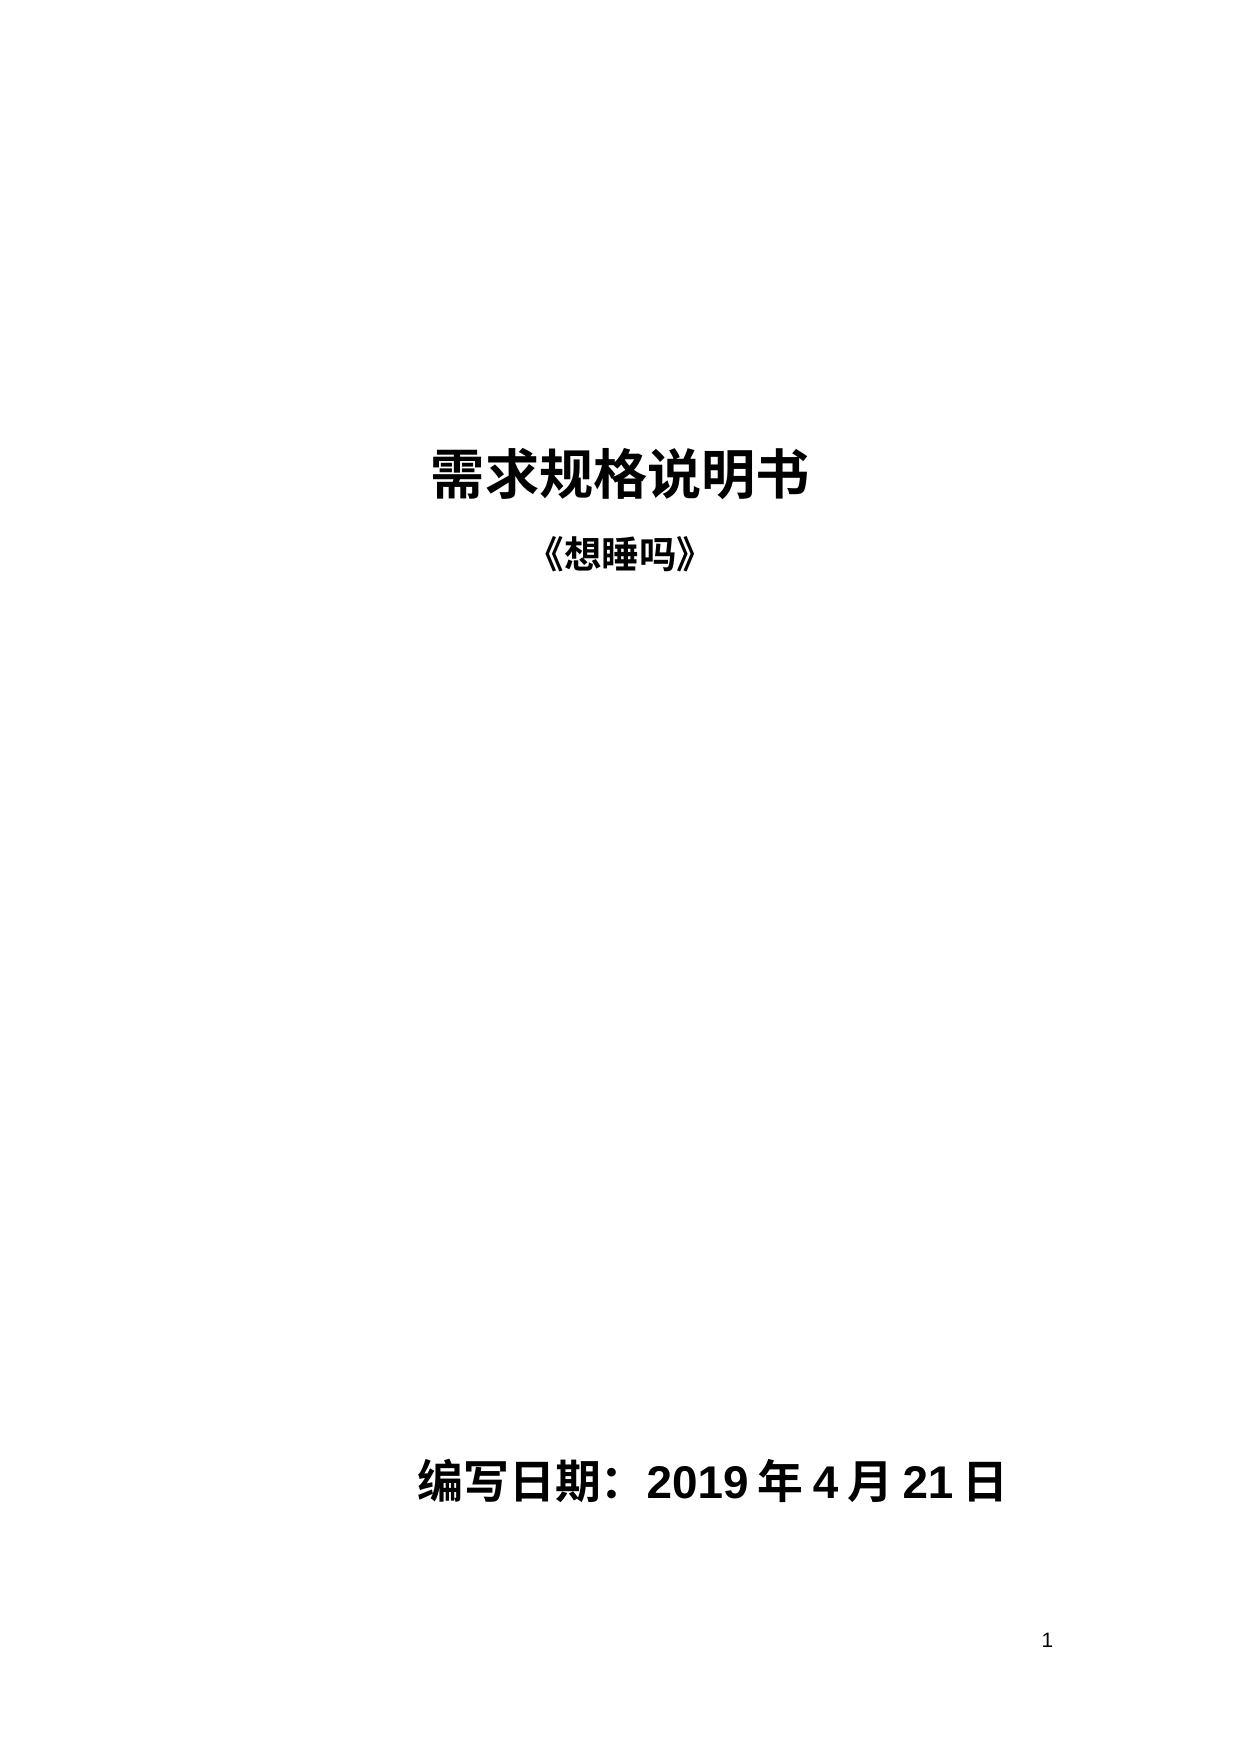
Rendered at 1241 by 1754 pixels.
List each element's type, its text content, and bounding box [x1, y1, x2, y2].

title 需求规格说明书 [187, 422, 1053, 519]
text 编写日期：2019年4月21日 [187, 1429, 1053, 1527]
title 《想睡吗》 [187, 519, 1053, 584]
